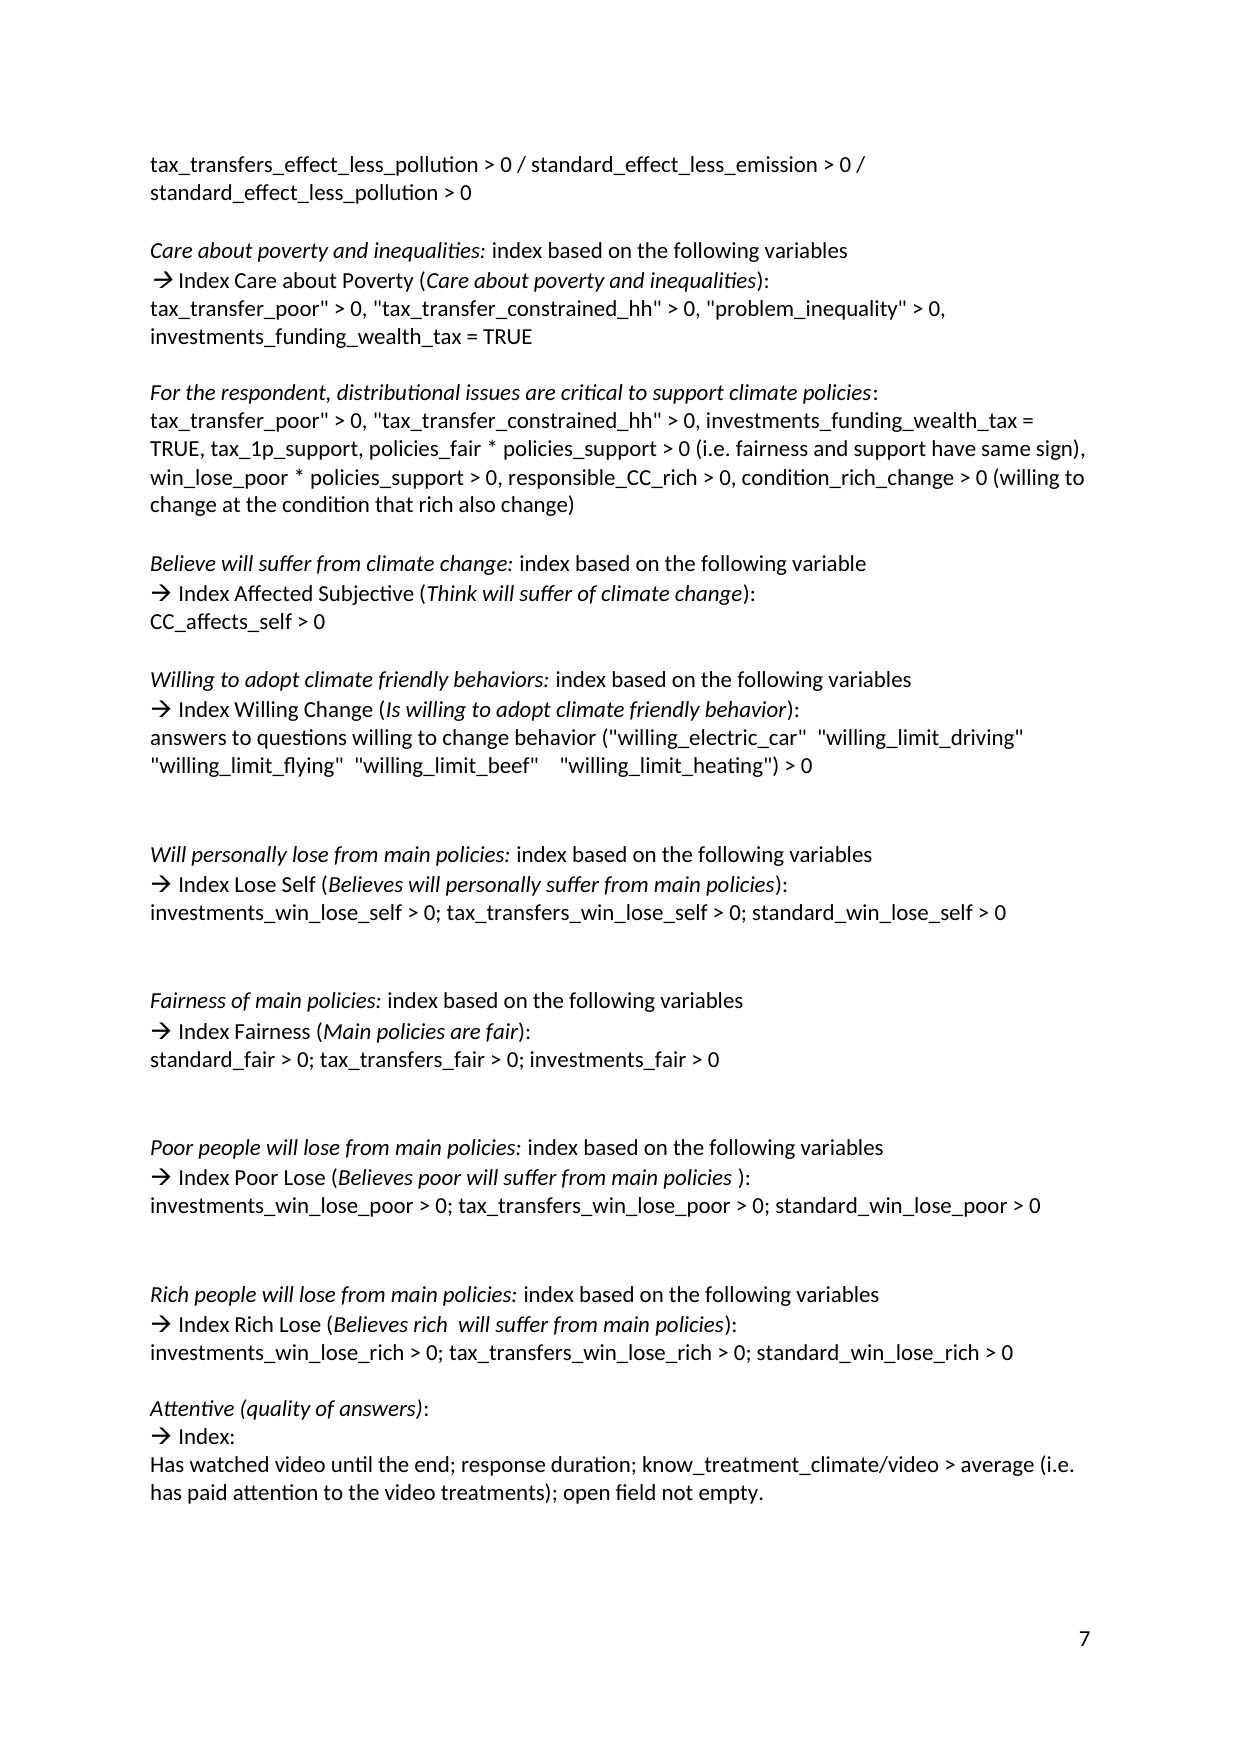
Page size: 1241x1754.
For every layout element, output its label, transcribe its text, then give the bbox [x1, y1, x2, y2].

text Fairness of main policies: index based on the following variables [150, 987, 1090, 1015]
text Index Fairness (Main policies are fair): standard_fair > 0; tax_transfers_fair > 0; investments_fair > 0 [150, 1017, 1090, 1073]
text Care about poverty and inequalities: index based on the following variables [150, 236, 1090, 264]
text Will personally lose from main policies: index based on the following variables [150, 840, 1090, 868]
text Attentive (quality of answers): [150, 1394, 1090, 1422]
text Index: [150, 1422, 1090, 1450]
text For the respondent, distributional issues are critical to support climate policies: [150, 378, 1090, 407]
text Willing to adopt climate friendly behaviors: index based on the following variables [150, 665, 1090, 693]
text Believe will suffer from climate change: index based on the following variable [150, 549, 1090, 577]
text Rich people will lose from main policies: index based on the following variables [150, 1280, 1090, 1308]
text Index Care about Poverty (Care about poverty and inequalities): tax_transfer_poor" > 0, "tax_transfer_constrained_hh" > 0, "problem_inequality" > 0, investments_funding_wealth_tax = TRUE [150, 266, 1090, 351]
text Index Affected Subjective (Think will suffer of climate change): CC_affects_self > 0 [150, 579, 1090, 635]
text Index Poor Lose (Believes poor will suffer from main policies ): investments_win_lose_poor > 0; tax_transfers_win_lose_poor > 0; standard_win_lose_poor > 0 [150, 1163, 1090, 1219]
text tax_transfer_poor" > 0, "tax_transfer_constrained_hh" > 0, investments_funding_wealth_tax = TRUE, tax_1p_support, policies_fair * policies_support > 0 (i.e. fairness and support have same sign), win_lose_poor * policies_support > 0, responsible_CC_rich > 0, condition_rich_change > 0 (willing to change at the condition that rich also change) [150, 407, 1090, 519]
text Index Willing Change (Is willing to adopt climate friendly behavior): answers to questions willing to change behavior ("willing_electric_car" "willing_limit_driving" "willing_limit_flying" "willing_limit_beef" "willing_limit_heating") > 0 [150, 696, 1090, 779]
text Has watched video until the end; response duration; know_treatment_climate/video > average (i.e. has paid attention to the video treatments); open field not empty. [150, 1450, 1090, 1506]
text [150, 150, 1090, 206]
text Index Lose Self (Believes will personally suffer from main policies): investments_win_lose_self > 0; tax_transfers_win_lose_self > 0; standard_win_lose_self > 0 [150, 870, 1090, 926]
text Poor people will lose from main policies: index based on the following variables [150, 1133, 1090, 1161]
text Index Rich Lose (Believes rich will suffer from main policies): investments_win_lose_rich > 0; tax_transfers_win_lose_rich > 0; standard_win_lose_rich > 0 [150, 1310, 1090, 1366]
